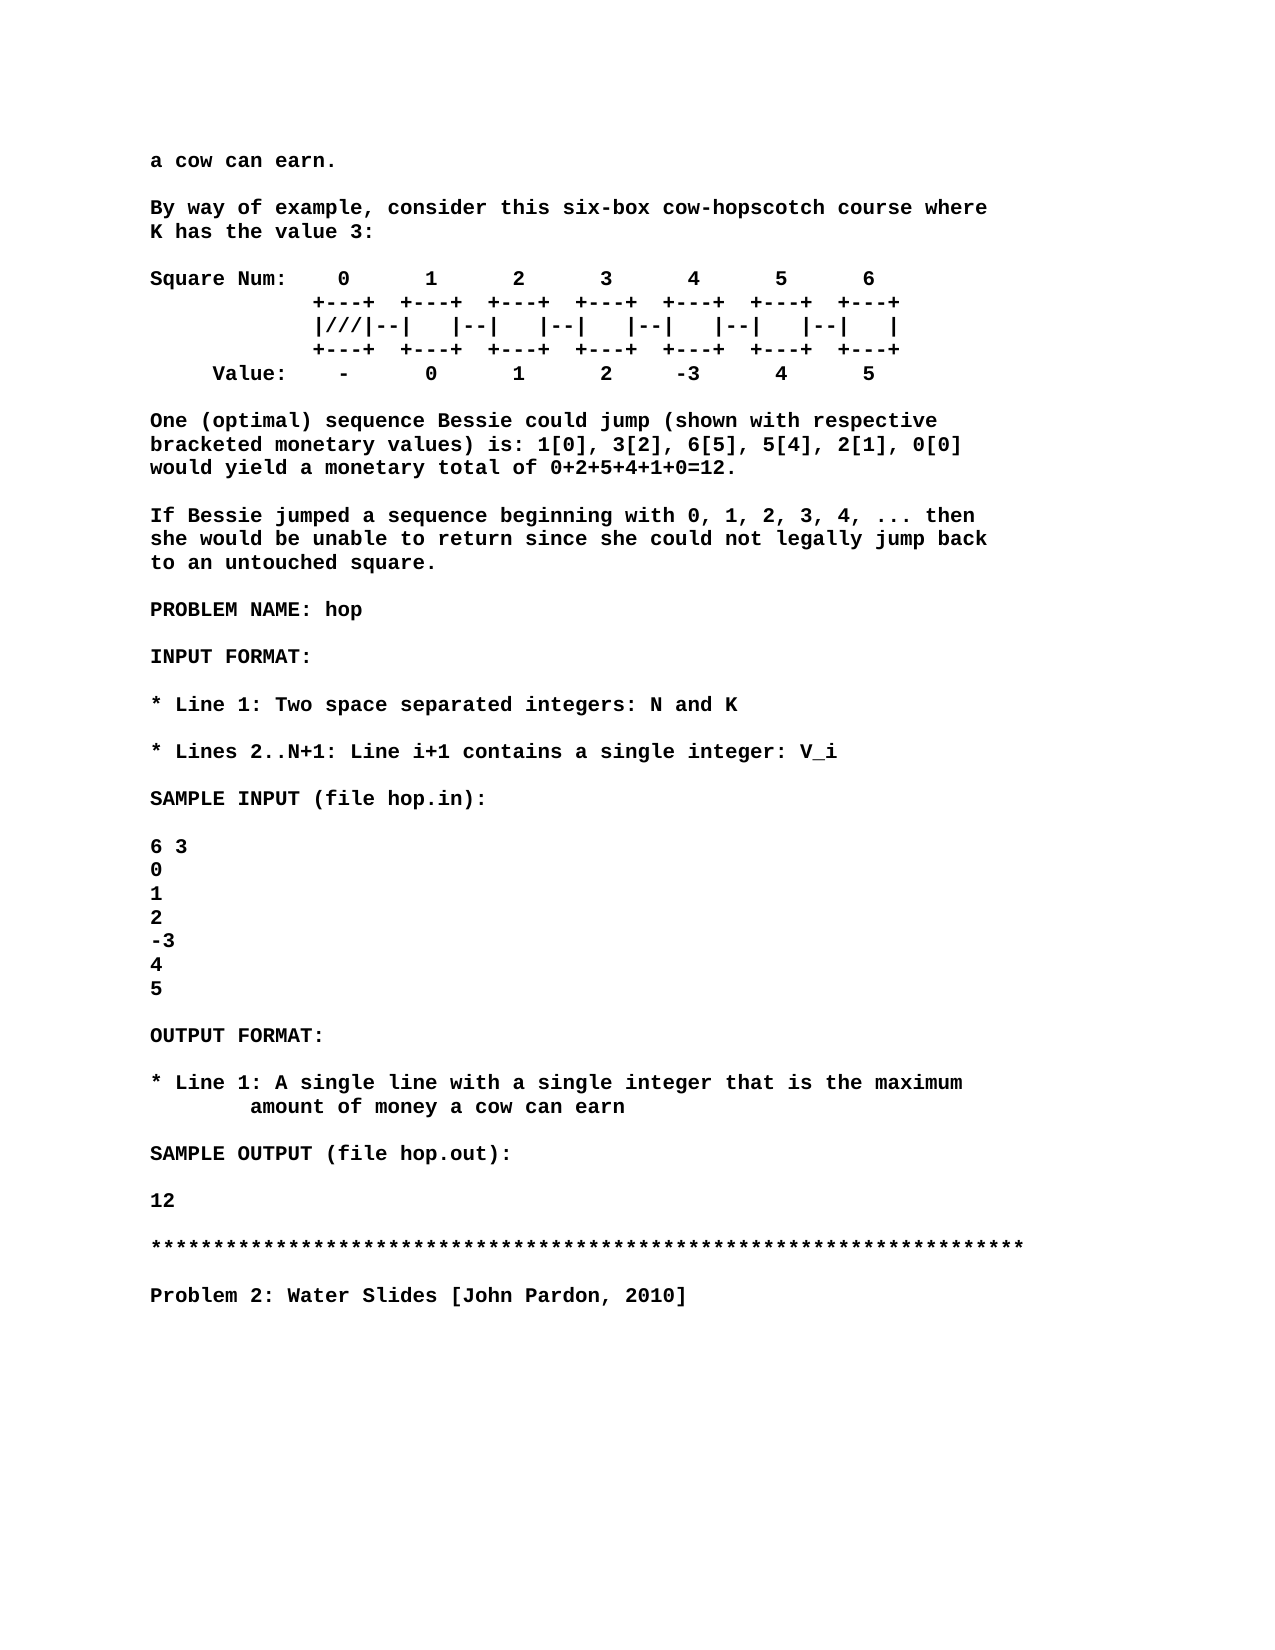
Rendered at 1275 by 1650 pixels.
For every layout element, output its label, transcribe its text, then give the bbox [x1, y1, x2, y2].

text Square Num: 0 1 2 3 4 5 6 [150, 268, 1125, 292]
text ********************************************************************** [150, 1238, 1125, 1261]
text 5 [150, 978, 1125, 1001]
text 1 [150, 883, 1125, 907]
text Value: - 0 1 2 -3 4 5 [150, 363, 1125, 386]
text 4 [150, 954, 1125, 978]
text If Bessie jumped a sequence beginning with 0, 1, 2, 3, 4, ... then [150, 505, 1125, 528]
text +---+ +---+ +---+ +---+ +---+ +---+ +---+ [150, 339, 1125, 363]
text * Lines 2..N+1: Line i+1 contains a single integer: V_i [150, 741, 1125, 765]
text SAMPLE OUTPUT (file hop.out): [150, 1143, 1125, 1167]
text amount of money a cow can earn [150, 1096, 1125, 1119]
text One (optimal) sequence Bessie could jump (shown with respective [150, 410, 1125, 434]
text OUTPUT FORMAT: [150, 1025, 1125, 1048]
text she would be unable to return since she could not legally jump back [150, 528, 1125, 552]
text a cow can earn. [150, 150, 1125, 174]
text 6 3 [150, 836, 1125, 859]
text SAMPLE INPUT (file hop.in): [150, 788, 1125, 812]
text Problem 2: Water Slides [John Pardon, 2010] [150, 1285, 1125, 1309]
text 2 [150, 907, 1125, 930]
text +---+ +---+ +---+ +---+ +---+ +---+ +---+ [150, 292, 1125, 316]
text to an untouched square. [150, 552, 1125, 576]
text bracketed monetary values) is: 1[0], 3[2], 6[5], 5[4], 2[1], 0[0] [150, 434, 1125, 457]
text would yield a monetary total of 0+2+5+4+1+0=12. [150, 457, 1125, 481]
text K has the value 3: [150, 221, 1125, 244]
text -3 [150, 930, 1125, 954]
text 12 [150, 1190, 1125, 1214]
text 0 [150, 859, 1125, 883]
text By way of example, consider this six-box cow-hopscotch course where [150, 197, 1125, 221]
text * Line 1: Two space separated integers: N and K [150, 694, 1125, 717]
text PROBLEM NAME: hop [150, 599, 1125, 623]
text INPUT FORMAT: [150, 647, 1125, 670]
text * Line 1: A single line with a single integer that is the maximum [150, 1072, 1125, 1096]
text |///|--| |--| |--| |--| |--| |--| | [150, 316, 1125, 339]
